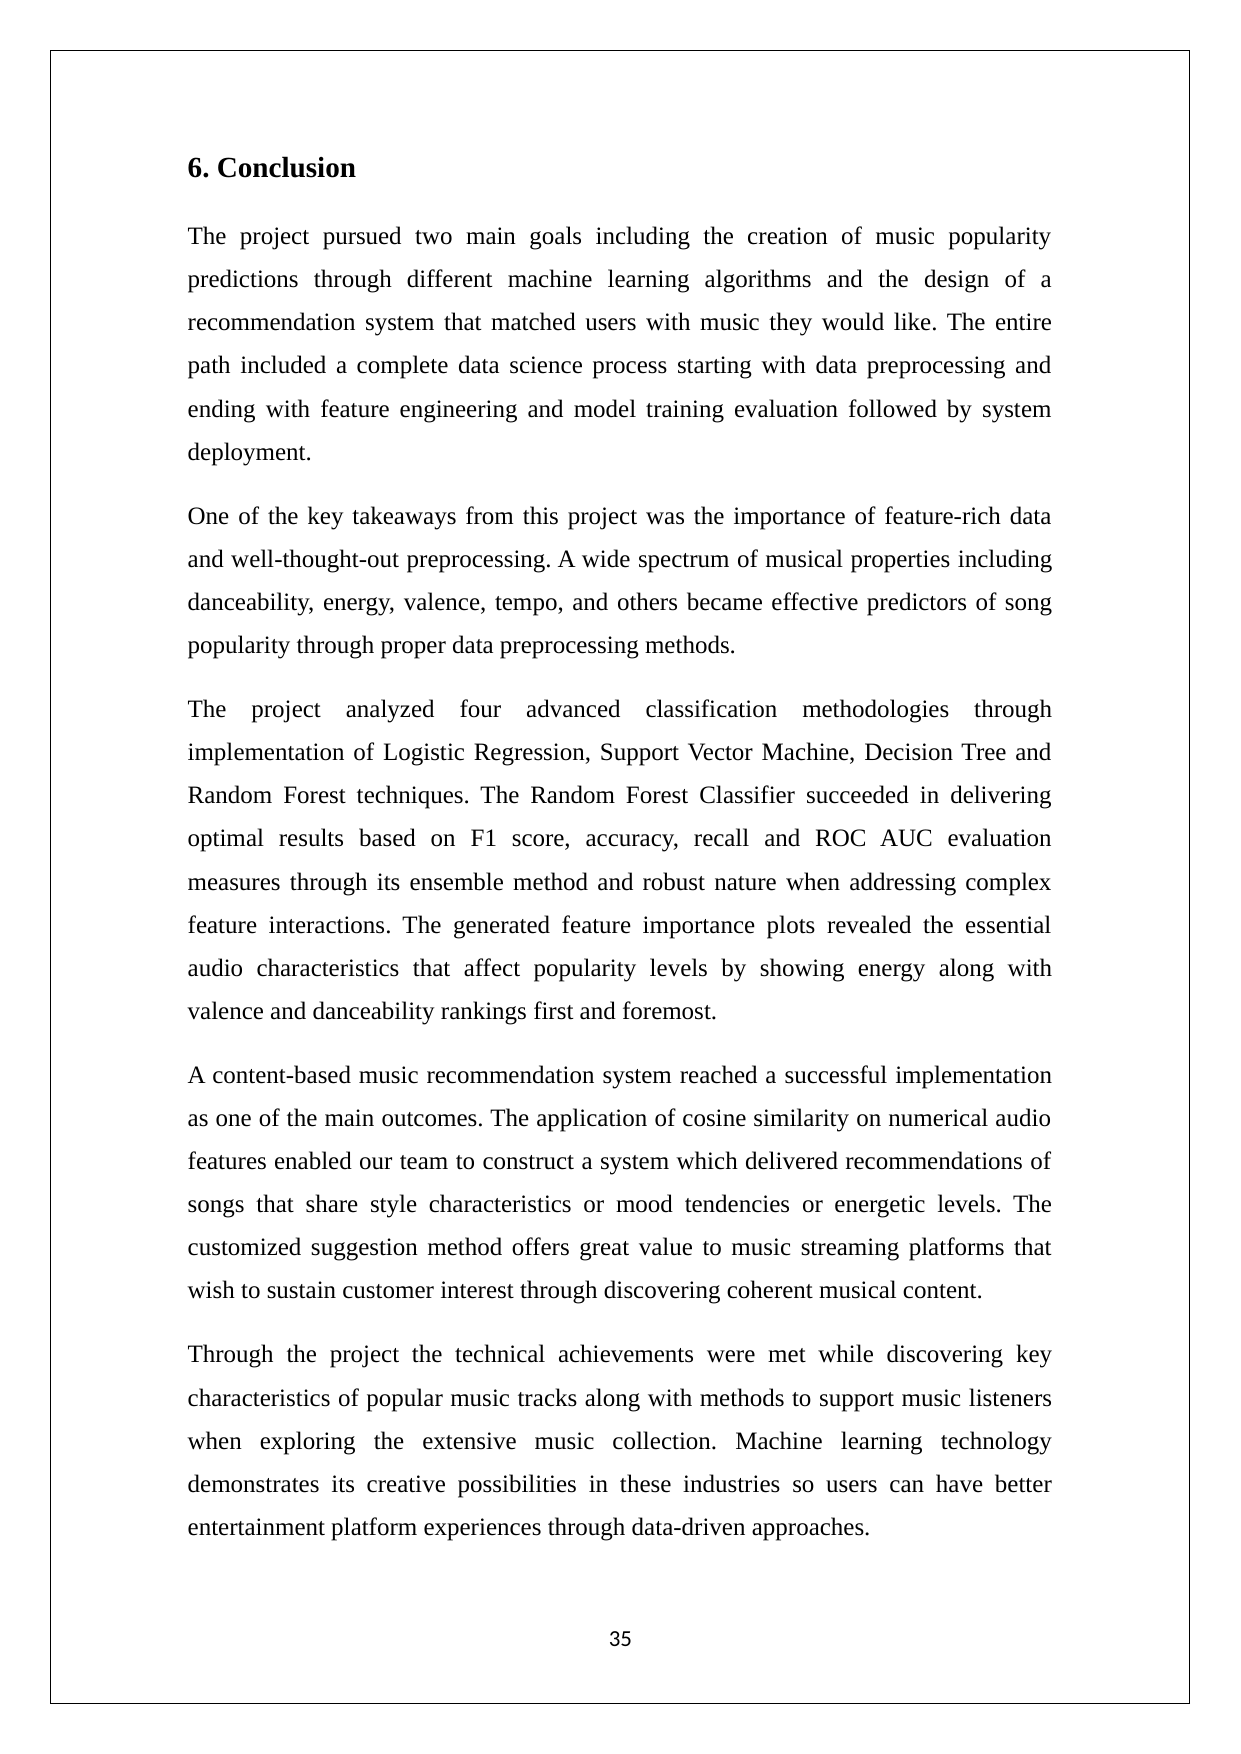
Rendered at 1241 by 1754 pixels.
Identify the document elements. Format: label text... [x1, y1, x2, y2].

text A content-based music recommendation system reached a successful implementation as one of the main outcomes. The application of cosine similarity on numerical audio features enabled our team to construct a system which delivered recommendations of songs that share style characteristics or mood tendencies or energetic levels. The customized suggestion method offers great value to music streaming platforms that wish to sustain customer interest through discovering coherent musical content. [187, 1060, 1053, 1304]
text Through the project the technical achievements were met while discovering key characteristics of popular music tracks along with methods to support music listeners when exploring the extensive music collection. Machine learning technology demonstrates its creative possibilities in these industries so users can have better entertainment platform experiences through data-driven approaches. [187, 1339, 1053, 1541]
text One of the key takeaways from this project was the importance of feature-rich data and well-thought-out preprocessing. A wide spectrum of musical properties including danceability, energy, valence, tempo, and others became effective predictors of song popularity through proper data preprocessing methods. [187, 501, 1053, 659]
text The project pursued two main goals including the creation of music popularity predictions through different machine learning algorithms and the design of a recommendation system that matched users with music they would like. The entire path included a complete data science process starting with data preprocessing and ending with feature engineering and model training evaluation followed by system deployment. [187, 221, 1053, 466]
text 6. Conclusion [187, 150, 1053, 183]
text The project analyzed four advanced classification methodologies through implementation of Logistic Regression, Support Vector Machine, Decision Tree and Random Forest techniques. The Random Forest Classifier succeeded in delivering optimal results based on F1 score, accuracy, recall and ROC AUC evaluation measures through its ensemble method and robust nature when addressing complex feature interactions. The generated feature importance plots revealed the essential audio characteristics that affect popularity levels by showing energy along with valence and danceability rankings first and foremost. [187, 694, 1053, 1025]
